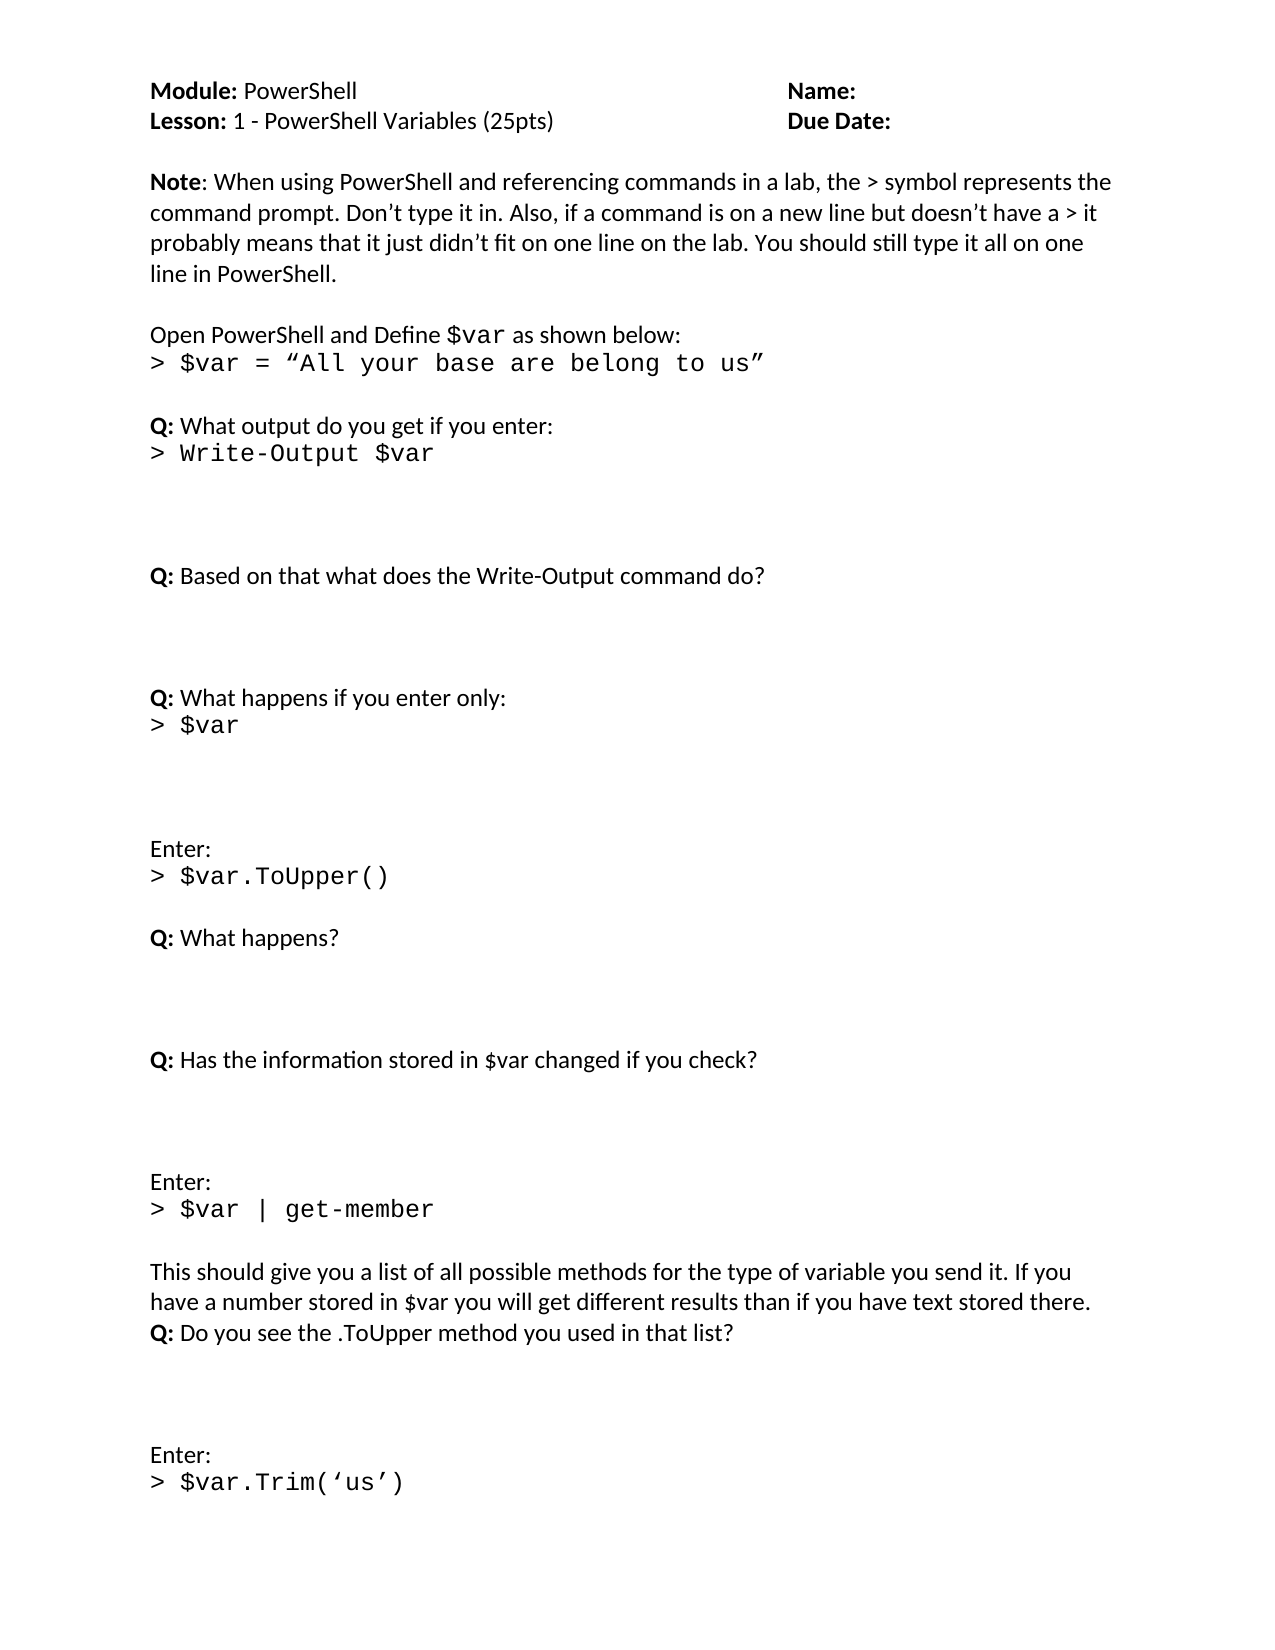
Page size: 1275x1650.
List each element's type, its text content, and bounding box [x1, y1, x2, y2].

text Enter: [150, 1166, 1125, 1197]
text Q: Has the information stored in $var changed if you check? [150, 1044, 1125, 1075]
text Q: What output do you get if you enter: [150, 410, 1125, 440]
text Q: What happens? [150, 922, 1125, 953]
text Q: Do you see the .ToUpper method you used in that list? [150, 1317, 1125, 1347]
text > $var = “All your base are belong to us” [150, 351, 1125, 379]
text > $var | get-member [150, 1197, 1125, 1225]
text Q: Based on that what does the Write-Output command do? [150, 560, 1125, 591]
text This should give you a list of all possible methods for the type of variable you send it. If you have a number stored in $var you will get different results than if you have text stored there. [150, 1256, 1125, 1317]
text Enter: [150, 1439, 1125, 1469]
text Open PowerShell and Define $var as shown below: [150, 319, 1125, 351]
text Enter: [150, 833, 1125, 863]
text Note: When using PowerShell and referencing commands in a lab, the > symbol represents the command prompt. Don’t type it in. Also, if a command is on a new line but doesn’t have a > it probably means that it just didn’t fit on one line on the lab. You should still type it all on one line in PowerShell. [150, 167, 1125, 289]
text > Write-Output $var [150, 440, 1125, 469]
text > $var.Trim(‘us’) [150, 1469, 1125, 1498]
text > $var [150, 713, 1125, 741]
text > $var.ToUpper() [150, 863, 1125, 892]
text Q: What happens if you enter only: [150, 682, 1125, 713]
